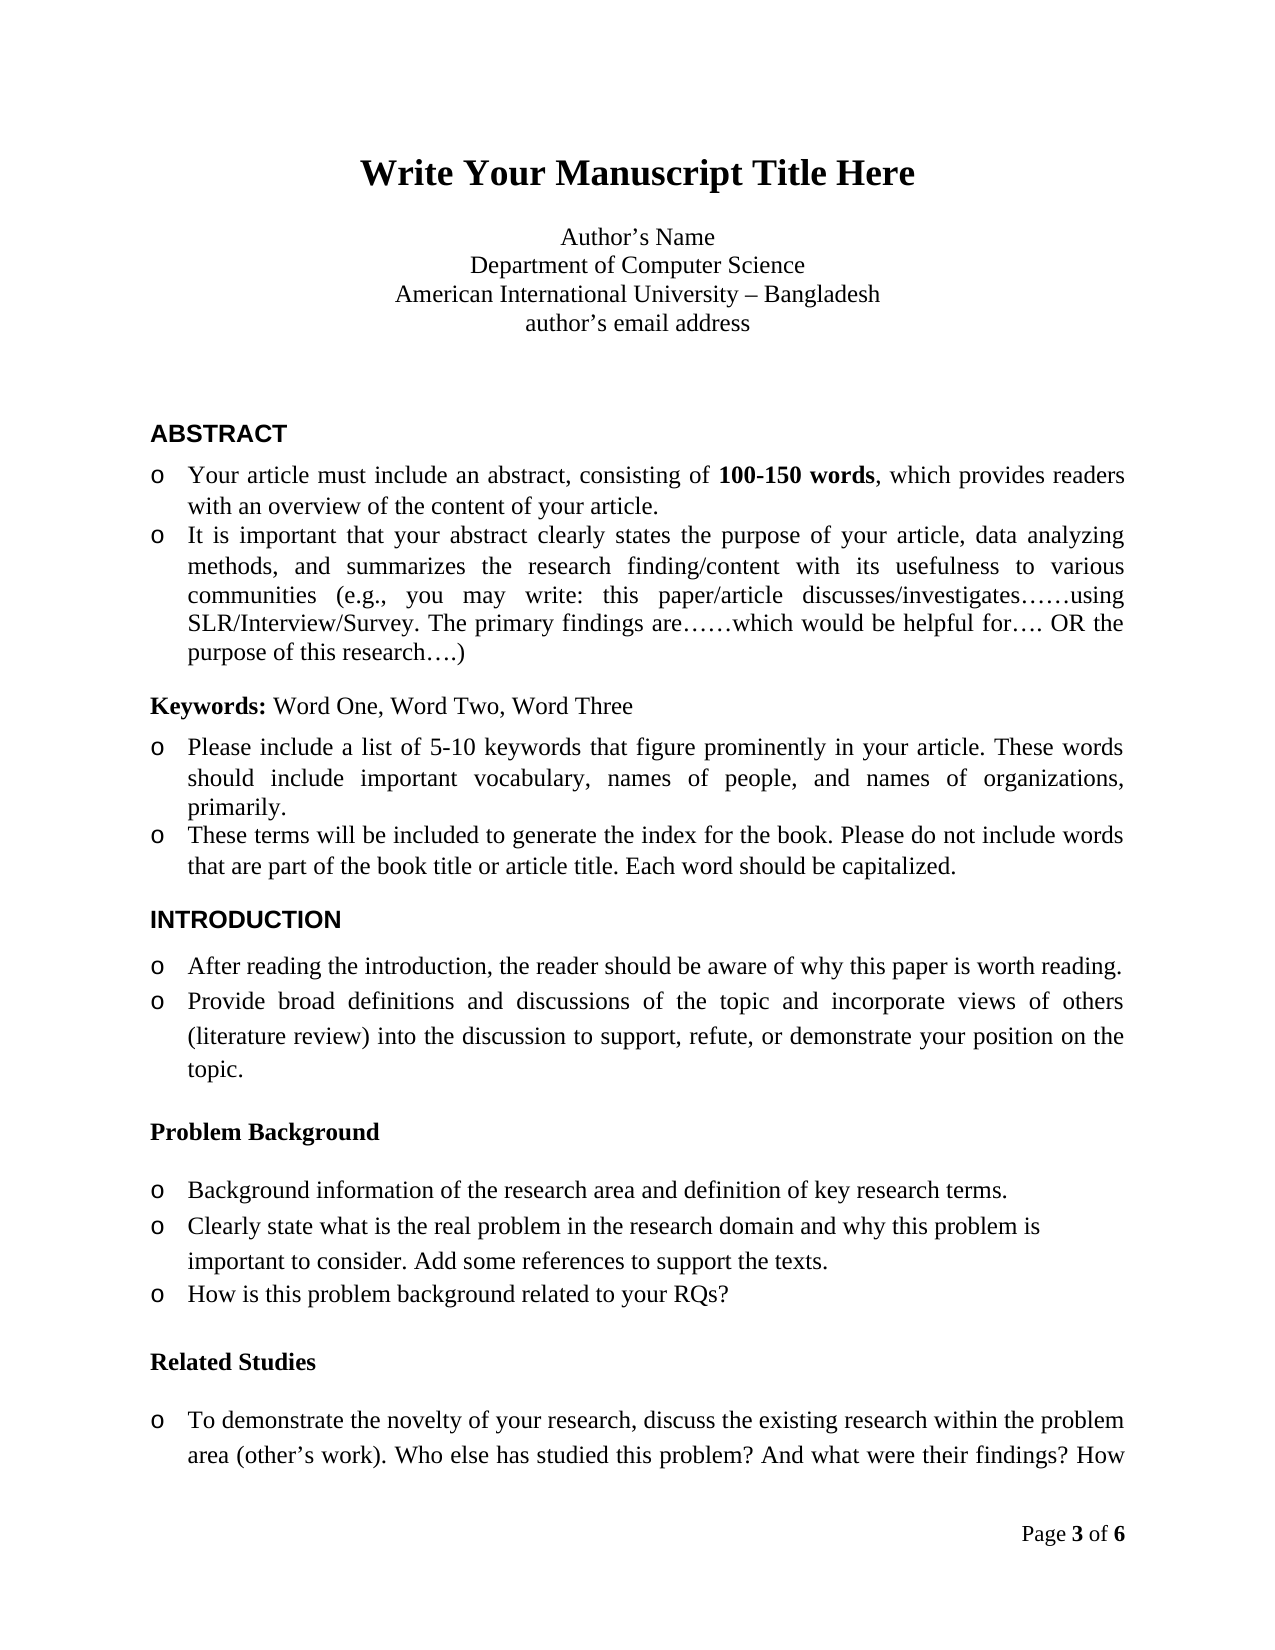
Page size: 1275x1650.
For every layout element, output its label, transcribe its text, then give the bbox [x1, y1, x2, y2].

list Clearly state what is the real problem in the research domain and why this problem is important to consider. Add some references to support the texts. [150, 1211, 1125, 1275]
text Related Studies [150, 1347, 1125, 1376]
text Problem Background [150, 1117, 1125, 1146]
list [150, 1406, 1125, 1469]
text Author’s Name Department of Computer Science American International University – Bangladesh author’s email address [150, 222, 1125, 337]
text Abstract [150, 419, 1125, 448]
text INTRODUCTION [150, 905, 1125, 934]
text Keywords: Word One, Word Two, Word Three [150, 691, 1125, 720]
list Your article must include an abstract, consisting of 100-150 words, which provides readers with an overview of the content of your article. [150, 461, 1125, 520]
list After reading the introduction, the reader should be aware of why this paper is worth reading. [150, 951, 1125, 982]
list These terms will be included to generate the index for the book. Please do not include words that are part of the book title or article title. Each word should be capitalized. [150, 821, 1125, 880]
list Please include a list of 5-10 keywords that figure prominently in your article. These words should include important vocabulary, names of people, and names of organizations, primarily. [150, 732, 1125, 821]
list How is this problem background related to your RQs? [150, 1279, 1125, 1310]
list It is important that your abstract clearly states the purpose of your article, data analyzing methods, and summarizes the research finding/content with its usefulness to various communities (e.g., you may write: this paper/article discusses/investigates……using SLR/Interview/Survey. The primary findings are……which would be helpful for…. OR the purpose of this research….) [150, 520, 1125, 666]
text Write Your Manuscript Title Here [150, 150, 1125, 193]
list Provide broad definitions and discussions of the topic and incorporate views of others (literature review) into the discussion to support, refute, or demonstrate your position on the topic. [150, 986, 1125, 1083]
list Background information of the research area and definition of key research terms. [150, 1176, 1125, 1206]
